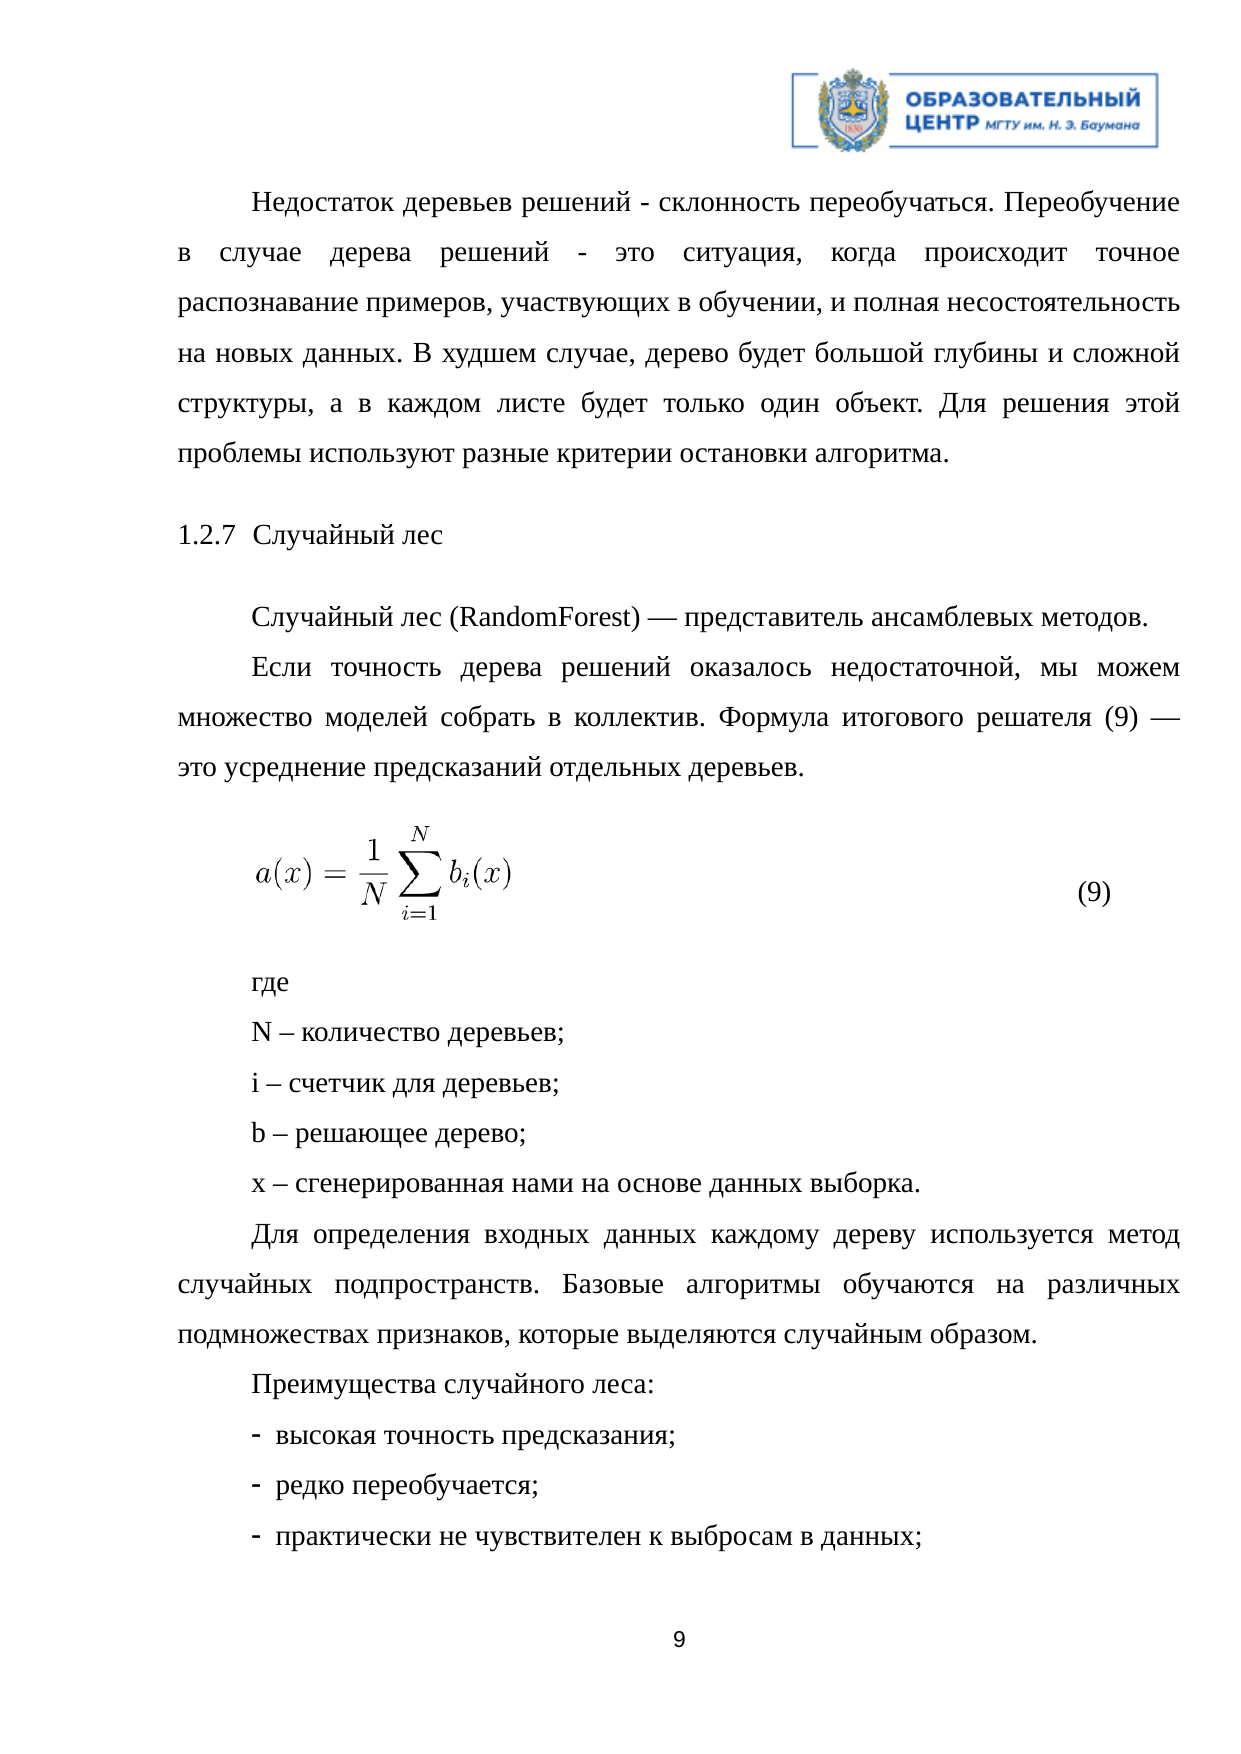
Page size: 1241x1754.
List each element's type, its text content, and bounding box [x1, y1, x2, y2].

text Если точность дерева решений оказалось недостаточной, мы можем множество моделей собрать в коллектив. Формула итогового решателя (9) — это усреднение предсказаний отдельных деревьев. [177, 649, 1181, 783]
picture [251, 800, 512, 928]
list редко переобучается; [195, 1467, 1181, 1501]
text Для определения входных данных каждому дереву используется метод случайных подпространств. Базовые алгоритмы обучаются на различных подмножествах признаков, которые выделяются случайным образом. [177, 1216, 1181, 1350]
text Недостаток деревьев решений - склонность переобучаться. Переобучение в случае дерева решений - это ситуация, когда происходит точное распознавание примеров, участвующих в обучении, и полная несостоятельность на новых данных. В худшем случае, дерево будет большой глубины и сложной структуры, а в каждом листе будет только один объект. Для решения этой проблемы используют разные критерии остановки алгоритма. [177, 118, 1181, 469]
text N – количество деревьев; [177, 1014, 1181, 1048]
text Преимущества случайного леса: [177, 1367, 1181, 1400]
text x – сгенерированная нами на основе данных выборка. [177, 1165, 1181, 1199]
text b – решающее дерево; [177, 1115, 1181, 1149]
text i – счетчик для деревьев; [177, 1065, 1181, 1098]
list Случайный лес [177, 517, 1181, 551]
list практически не чувствителен к выбросам в данных; [195, 1518, 1181, 1551]
text (9) [177, 800, 1181, 934]
text где [177, 964, 1181, 998]
picture [761, 45, 1209, 168]
text Случайный лес (RandomForest) — представитель ансамблевых методов. [177, 599, 1181, 632]
list высокая точность предсказания; [195, 1417, 1181, 1451]
